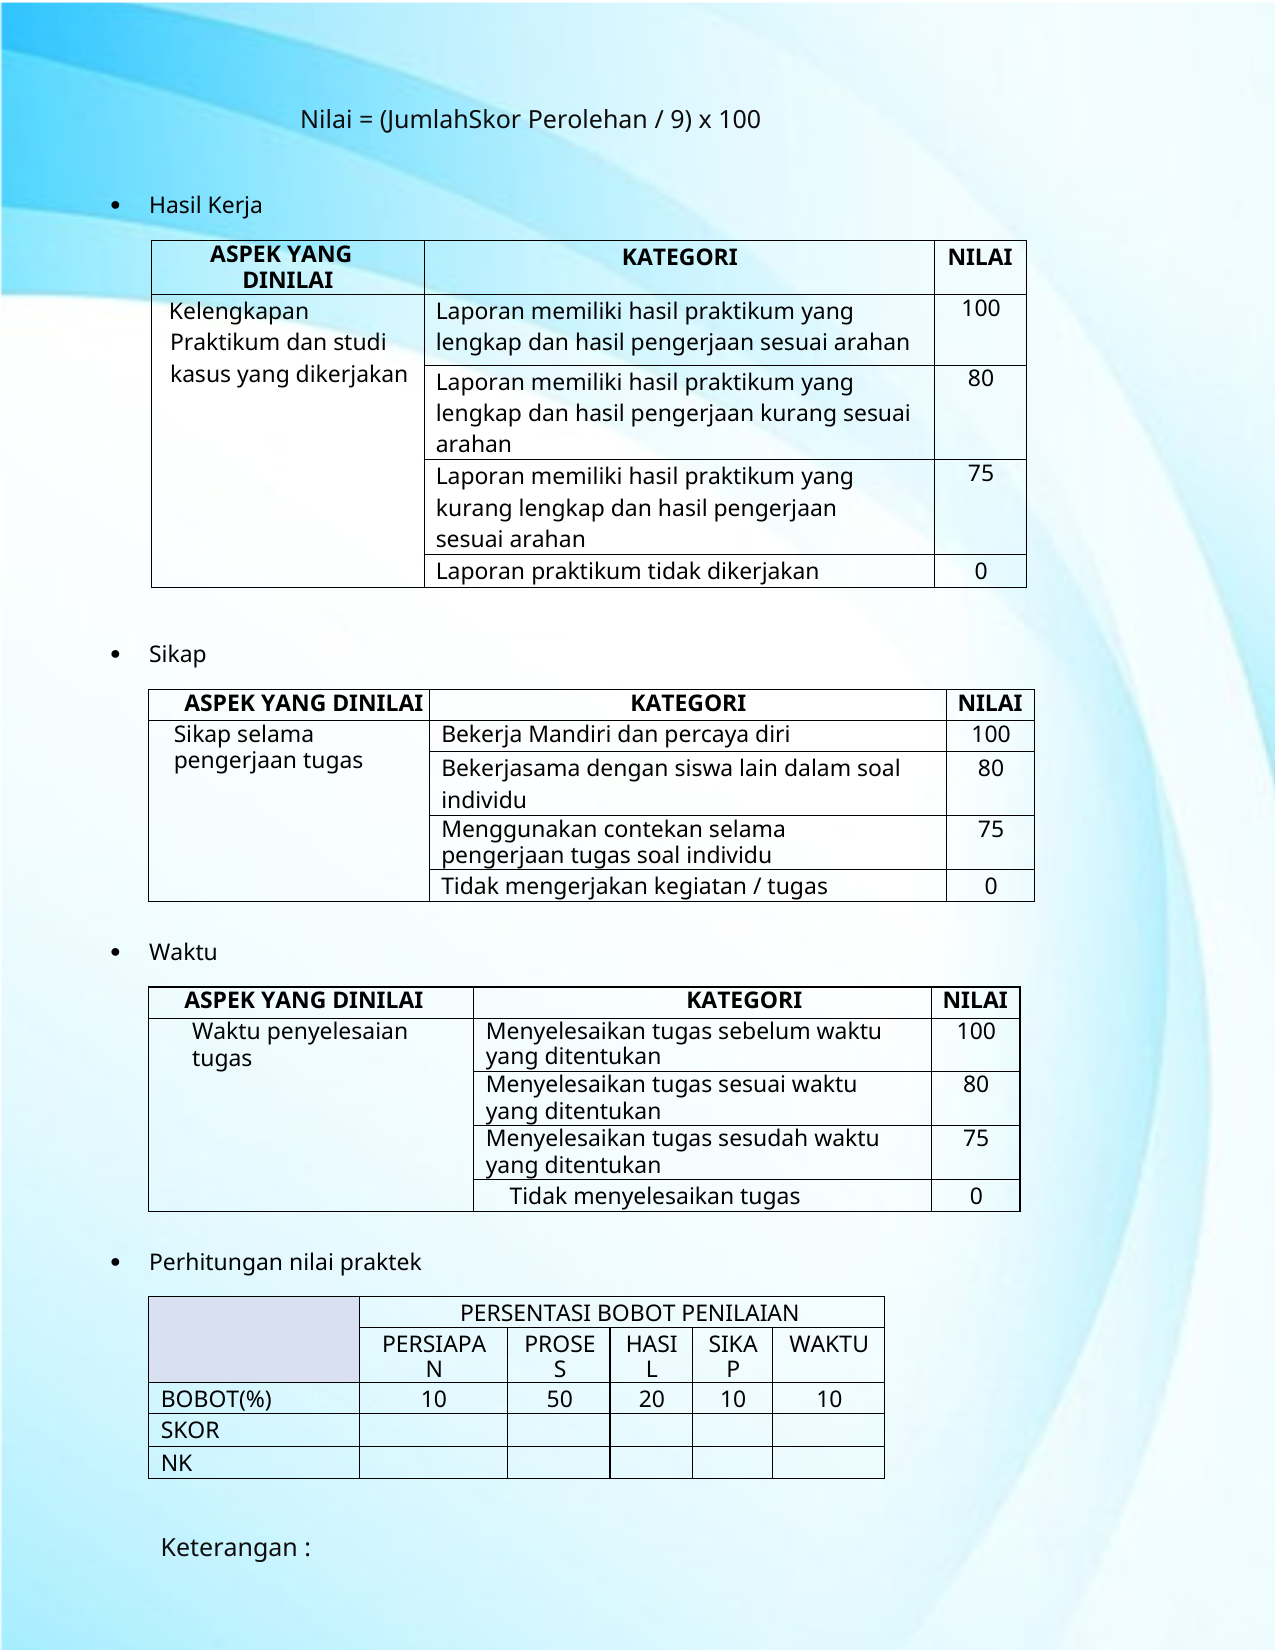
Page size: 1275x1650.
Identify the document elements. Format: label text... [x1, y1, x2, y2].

table_cell Bekerjasama dengan siswa lain dalam soal individu [430, 752, 946, 815]
table_cell Waktu penyelesaian tugas [149, 1019, 473, 1211]
table_cell Laporan praktikum tidak dikerjakan [425, 555, 934, 587]
table_cell Menyelesaikan tugas sebelum waktu yang ditentukan [474, 1019, 931, 1071]
table_cell [693, 1414, 772, 1446]
picture [3, 3, 1275, 1650]
table_header [149, 1297, 359, 1382]
table_cell Sikap selama pengerjaan tugas [149, 721, 429, 901]
table_header ASPEK YANG DINILAI [152, 241, 424, 294]
table_cell Laporan memiliki hasil praktikum yang lengkap dan hasil pengerjaan sesuai arahan [425, 295, 934, 364]
table_cell SKOR [149, 1414, 359, 1446]
list Perhitungan nilai praktek [111, 1246, 1200, 1277]
table_cell [773, 1414, 884, 1446]
table_cell HASIL [611, 1328, 692, 1382]
table_cell Laporan memiliki hasil praktikum yang kurang lengkap dan hasil pengerjaan sesuai arahan [425, 460, 934, 554]
table_cell 100 [947, 721, 1034, 751]
list Sikap [111, 638, 1200, 670]
table_cell 80 [935, 366, 1026, 459]
table_cell Kelengkapan Praktikum dan studi kasus yang dikerjakan [152, 295, 424, 587]
table_cell BOBOT(%) [149, 1383, 359, 1413]
table_header KATEGORI [425, 241, 934, 294]
table_cell [693, 1447, 772, 1478]
table_cell 0 [935, 555, 1026, 587]
list Waktu [111, 936, 1200, 967]
table_cell Bekerja Mandiri dan percaya diri [430, 721, 946, 751]
table_cell SIKAP [693, 1328, 772, 1382]
table_cell 10 [360, 1383, 507, 1413]
table_header KATEGORI [474, 988, 931, 1017]
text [218, 102, 965, 136]
table_cell [360, 1414, 507, 1446]
table_cell Menyelesaikan tugas sesudah waktu yang ditentukan [474, 1126, 931, 1178]
text Keterangan : [160, 1529, 1200, 1563]
table_cell 0 [932, 1180, 1019, 1211]
table_header NILAI [932, 988, 1019, 1017]
table_cell WAKTU [773, 1328, 884, 1382]
table_cell [360, 1447, 507, 1478]
table_header KATEGORI [430, 690, 946, 720]
table_cell NK [149, 1447, 359, 1478]
table_header PERSENTASI BOBOT PENILAIAN [360, 1297, 884, 1327]
table_cell [508, 1447, 609, 1478]
table_cell Tidak mengerjakan kegiatan / tugas [430, 870, 946, 901]
table_cell 100 [935, 295, 1026, 364]
table_cell 75 [932, 1126, 1019, 1178]
table_cell Menggunakan contekan selama pengerjaan tugas soal individu [430, 816, 946, 869]
table_cell PERSIAPAN [360, 1328, 507, 1382]
table_header ASPEK YANG DINILAI [149, 988, 473, 1017]
table_cell 10 [773, 1383, 884, 1413]
table_cell 80 [947, 752, 1034, 815]
table_cell Tidak menyelesaikan tugas [474, 1180, 931, 1211]
table_cell Laporan memiliki hasil praktikum yang lengkap dan hasil pengerjaan kurang sesuai arahan [425, 366, 934, 459]
table_cell [508, 1414, 609, 1446]
table_header NILAI [935, 241, 1026, 294]
table_cell [611, 1414, 692, 1446]
table_cell PROSES [508, 1328, 609, 1382]
table_header ASPEK YANG DINILAI [149, 690, 429, 720]
table_cell 80 [932, 1072, 1019, 1124]
table_cell 10 [693, 1383, 772, 1413]
table_cell 50 [508, 1383, 609, 1413]
table_cell 75 [947, 816, 1034, 869]
table_cell 100 [932, 1019, 1019, 1071]
list Hasil Kerja [111, 189, 1200, 221]
table_cell 20 [611, 1383, 692, 1413]
table_cell 75 [935, 460, 1026, 554]
table_cell Menyelesaikan tugas sesuai waktu yang ditentukan [474, 1072, 931, 1124]
table_cell [611, 1447, 692, 1478]
table_cell [773, 1447, 884, 1478]
table_header NILAI [947, 690, 1034, 720]
table_cell 0 [947, 870, 1034, 901]
